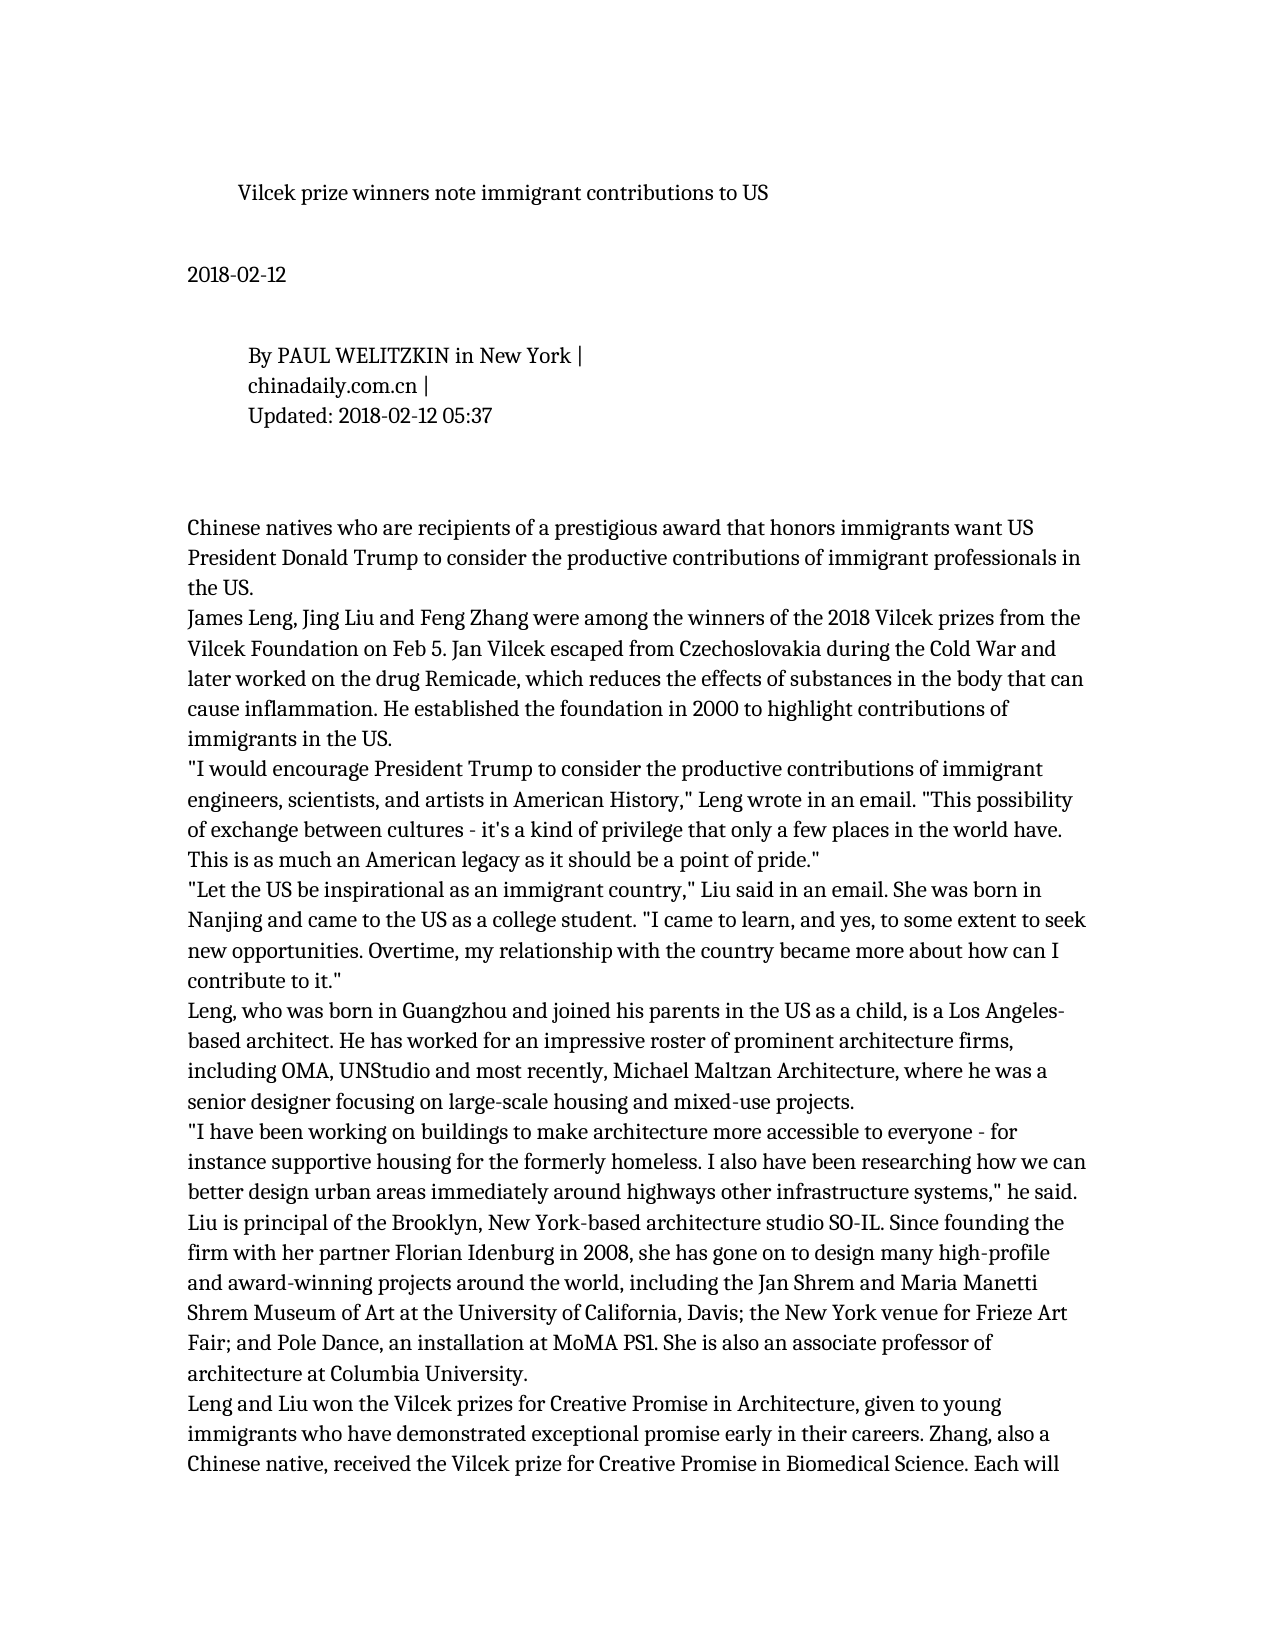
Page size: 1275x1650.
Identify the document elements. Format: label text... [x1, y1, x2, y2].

text Vilcek prize winners note immigrant contributions to US [187, 150, 1087, 237]
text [187, 484, 1087, 1477]
text 2018-02-12 [187, 261, 1087, 288]
text By PAUL WELITZKIN in New York | chinadaily.com.cn | Updated: 2018-02-12 05:37 [187, 312, 1087, 460]
